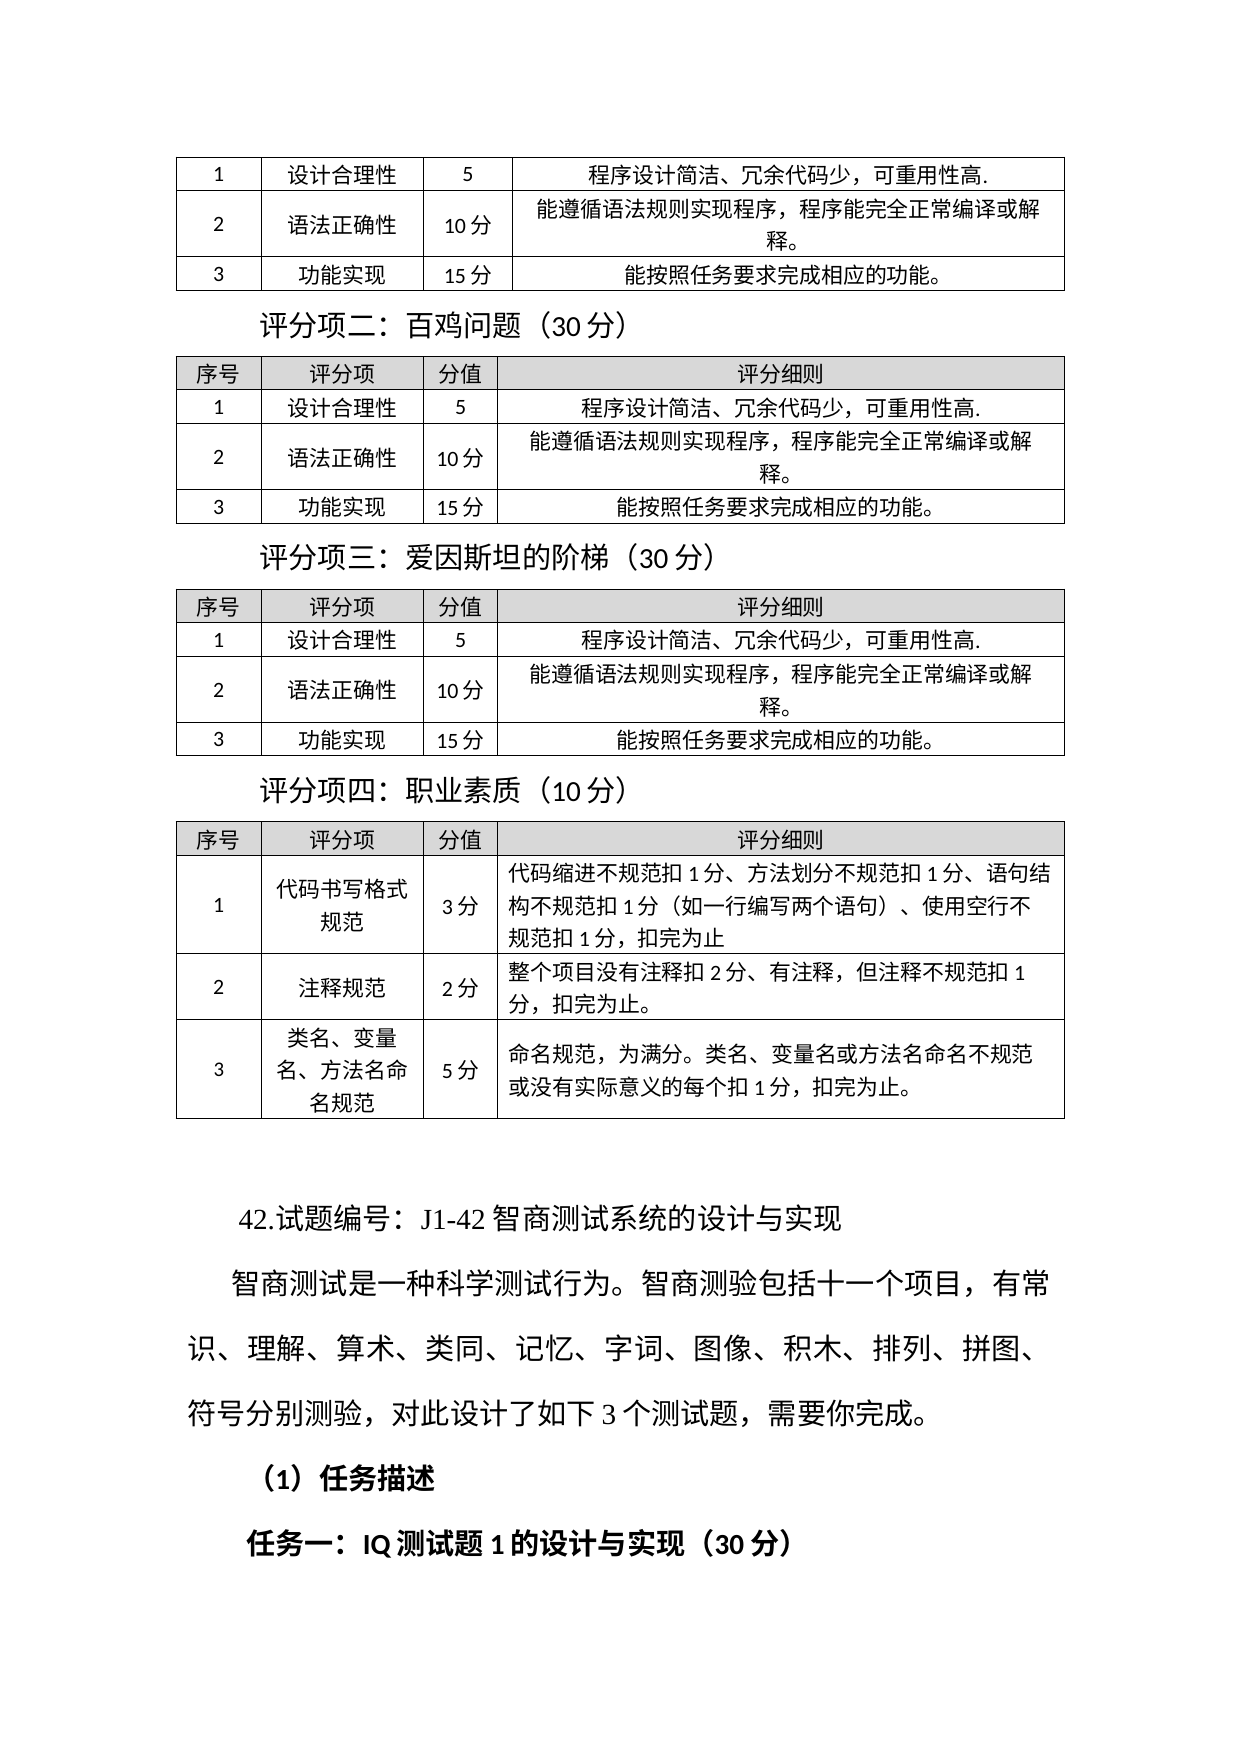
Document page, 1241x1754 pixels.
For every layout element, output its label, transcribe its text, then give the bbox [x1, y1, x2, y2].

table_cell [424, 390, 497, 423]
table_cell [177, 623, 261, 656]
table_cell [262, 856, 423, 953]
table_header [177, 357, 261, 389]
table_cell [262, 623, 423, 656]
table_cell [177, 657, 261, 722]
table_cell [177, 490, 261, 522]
text （1）任务描述 [187, 1444, 1053, 1509]
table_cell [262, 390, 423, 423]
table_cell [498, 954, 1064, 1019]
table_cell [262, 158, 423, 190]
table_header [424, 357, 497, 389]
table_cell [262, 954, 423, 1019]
text 评分项三：爱因斯坦的阶梯（30分） [187, 524, 1053, 588]
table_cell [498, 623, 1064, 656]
text 评分项二：百鸡问题（30分） [187, 291, 1053, 356]
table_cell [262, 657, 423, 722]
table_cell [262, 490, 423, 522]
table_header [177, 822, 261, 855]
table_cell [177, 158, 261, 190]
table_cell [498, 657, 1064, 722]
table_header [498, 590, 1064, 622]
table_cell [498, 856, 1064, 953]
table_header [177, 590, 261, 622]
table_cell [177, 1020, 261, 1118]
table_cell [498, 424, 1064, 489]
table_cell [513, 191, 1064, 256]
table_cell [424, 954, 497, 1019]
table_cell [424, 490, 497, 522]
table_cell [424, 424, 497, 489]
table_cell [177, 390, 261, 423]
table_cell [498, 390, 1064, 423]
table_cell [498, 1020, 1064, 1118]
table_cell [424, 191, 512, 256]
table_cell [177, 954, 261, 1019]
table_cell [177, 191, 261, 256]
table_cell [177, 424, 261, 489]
list 42.试题编号：J1-42 智商测试系统的设计与实现 [187, 1184, 1053, 1249]
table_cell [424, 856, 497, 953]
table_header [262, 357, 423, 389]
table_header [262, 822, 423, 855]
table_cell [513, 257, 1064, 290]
text 任务一：IQ测试题1的设计与实现（30分） [187, 1509, 1053, 1574]
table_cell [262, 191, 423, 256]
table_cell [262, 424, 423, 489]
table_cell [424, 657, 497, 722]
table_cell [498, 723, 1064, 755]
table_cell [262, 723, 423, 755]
text 评分项四：职业素质（10分） [187, 756, 1053, 821]
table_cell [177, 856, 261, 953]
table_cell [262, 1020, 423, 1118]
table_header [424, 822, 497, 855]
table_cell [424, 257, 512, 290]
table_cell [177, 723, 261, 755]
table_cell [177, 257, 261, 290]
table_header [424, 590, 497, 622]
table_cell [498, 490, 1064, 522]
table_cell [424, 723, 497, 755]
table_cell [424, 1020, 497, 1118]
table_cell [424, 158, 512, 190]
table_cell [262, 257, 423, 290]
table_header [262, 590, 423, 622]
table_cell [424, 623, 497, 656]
list 智商测试是一种科学测试行为。智商测验包括十一个项目，有常识、理解、算术、类同、记忆、字词、图像、积木、排列、拼图、符号分别测验，对此设计了如下3个测试题，需要你完成。 [187, 1249, 1053, 1444]
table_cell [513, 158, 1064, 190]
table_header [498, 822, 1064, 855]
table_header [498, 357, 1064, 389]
